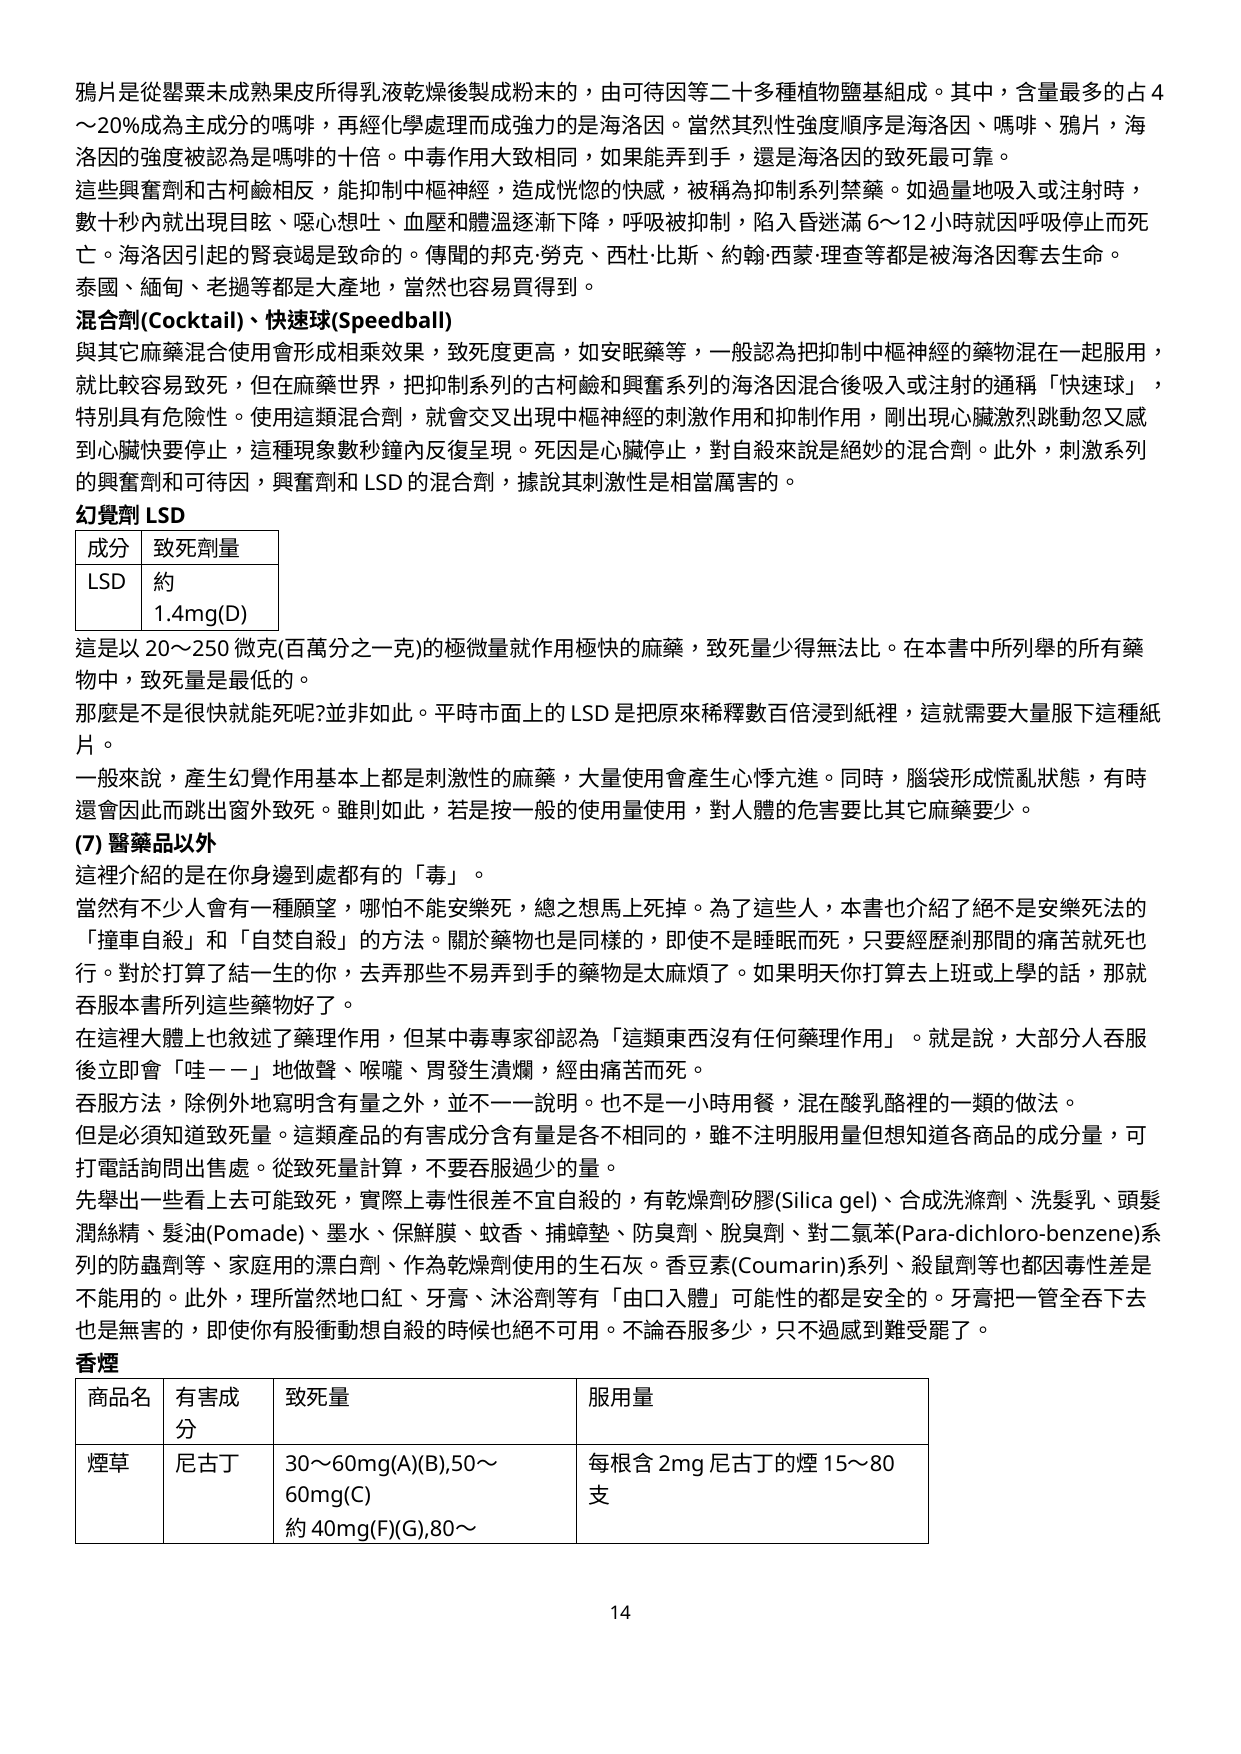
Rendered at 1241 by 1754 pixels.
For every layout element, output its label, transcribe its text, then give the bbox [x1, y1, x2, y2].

table_cell 尼古丁 [164, 1445, 273, 1543]
table_header 有害成分 [164, 1379, 273, 1444]
text 鴉片是從罌粟未成熟果皮所得乳液乾燥後製成粉末的，由可待因等二十多種植物鹽基組成。其中，含量最多的占4～20%成為主成分的嗎啡，再經化學處理而成強力的是海洛因。當然其烈性強度順序是海洛因、嗎啡、鴉片，海洛因的強度被認為是嗎啡的十倍。中毒作用大致相同，如果能弄到手，還是海洛因的致死最可靠。 [75, 75, 1165, 172]
text 幻覺劑LSD [75, 497, 1165, 530]
text 一般來說，產生幻覺作用基本上都是刺激性的麻藥，大量使用會產生心悸亢進。同時，腦袋形成慌亂狀態，有時還會因此而跳出窗外致死。雖則如此，若是按一般的使用量使用，對人體的危害要比其它麻藥要少。 [75, 761, 1165, 826]
table_header 商品名 [76, 1379, 163, 1444]
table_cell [274, 1445, 576, 1543]
text 但是必須知道致死量。這類產品的有害成分含有量是各不相同的，雖不注明服用量但想知道各商品的成分量，可打電話詢問出售處。從致死量計算，不要吞服過少的量。 [75, 1118, 1165, 1183]
text 那麼是不是很快就能死呢?並非如此。平時市面上的LSD是把原來稀釋數百倍浸到紙裡，這就需要大量服下這種紙片。 [75, 696, 1165, 761]
table_header 成分 [76, 531, 141, 563]
table_cell 煙草 [76, 1445, 163, 1543]
table_cell 約1.4mg(D) [142, 565, 278, 629]
table_header 致死劑量 [142, 531, 278, 563]
text 與其它麻藥混合使用會形成相乘效果，致死度更高，如安眠藥等，一般認為把抑制中樞神經的藥物混在一起服用，就比較容易致死，但在麻藥世界，把抑制系列的古柯鹼和興奮系列的海洛因混合後吸入或注射的通稱「快速球」，特別具有危險性。使用這類混合劑，就會交叉出現中樞神經的刺激作用和抑制作用，剛出現心臟激烈跳動忽又感到心臟快要停止，這種現象數秒鐘內反復呈現。死因是心臟停止，對自殺來說是絕妙的混合劑。此外，刺激系列的興奮劑和可待因，興奮劑和LSD的混合劑，據說其刺激性是相當厲害的。 [75, 335, 1165, 497]
text 香煙 [75, 1346, 1165, 1378]
text 這裡介紹的是在你身邊到處都有的「毒」。 [75, 858, 1165, 891]
text 當然有不少人會有一種願望，哪怕不能安樂死，總之想馬上死掉。為了這些人，本書也介紹了絕不是安樂死法的「撞車自殺」和「自焚自殺」的方法。關於藥物也是同樣的，即使不是睡眠而死，只要經歷剎那間的痛苦就死也行。對於打算了結一生的你，去弄那些不易弄到手的藥物是太麻煩了。如果明天你打算去上班或上學的話，那就吞服本書所列這些藥物好了。 [75, 891, 1165, 1021]
text 混合劑(Cocktail)、快速球(Speedball) [75, 302, 1165, 335]
table_header 致死量 [274, 1379, 576, 1444]
text 在這裡大體上也敘述了藥理作用，但某中毒專家卻認為「這類東西沒有任何藥理作用」。就是說，大部分人吞服後立即會「哇－－」地做聲、喉嚨、胃發生潰爛，經由痛苦而死。 [75, 1021, 1165, 1086]
text 泰國、緬甸、老撾等都是大產地，當然也容易買得到。 [75, 270, 1165, 302]
table_header 服用量 [577, 1379, 928, 1444]
table_cell 每根含2mg尼古丁的煙15～80支 [577, 1445, 928, 1543]
text 這些興奮劑和古柯鹼相反，能抑制中樞神經，造成恍惚的快感，被稱為抑制系列禁藥。如過量地吸入或注射時，數十秒內就出現目眩、噁心想吐、血壓和體溫逐漸下降，呼吸被抑制，陷入昏迷滿6～12小時就因呼吸停止而死亡。海洛因引起的腎衰竭是致命的。傳聞的邦克·勞克、西杜·比斯、約翰·西蒙·理查等都是被海洛因奪去生命。 [75, 172, 1165, 270]
text 這是以20～250微克(百萬分之一克)的極微量就作用極快的麻藥，致死量少得無法比。在本書中所列舉的所有藥物中，致死量是最低的。 [75, 631, 1165, 696]
text (7) 醫藥品以外 [75, 826, 1165, 858]
table_cell LSD [76, 565, 141, 629]
text 先舉出一些看上去可能致死，實際上毒性很差不宜自殺的，有乾燥劑矽膠(Silica gel)、合成洗滌劑、洗髮乳、頭髮潤絲精、髮油(Pomade)、墨水、保鮮膜、蚊香、捕蟑墊、防臭劑、脫臭劑、對二氯苯(Para-dichloro-benzene)系列的防蟲劑等、家庭用的漂白劑、作為乾燥劑使用的生石灰。香豆素(Coumarin)系列、殺鼠劑等也都因毒性差是不能用的。此外，理所當然地口紅、牙膏、沐浴劑等有「由口入體」可能性的都是安全的。牙膏把一管全吞下去也是無害的，即使你有股衝動想自殺的時候也絕不可用。不論吞服多少，只不過感到難受罷了。 [75, 1183, 1165, 1346]
text 吞服方法，除例外地寫明含有量之外，並不一一說明。也不是一小時用餐，混在酸乳酪裡的一類的做法。 [75, 1086, 1165, 1118]
